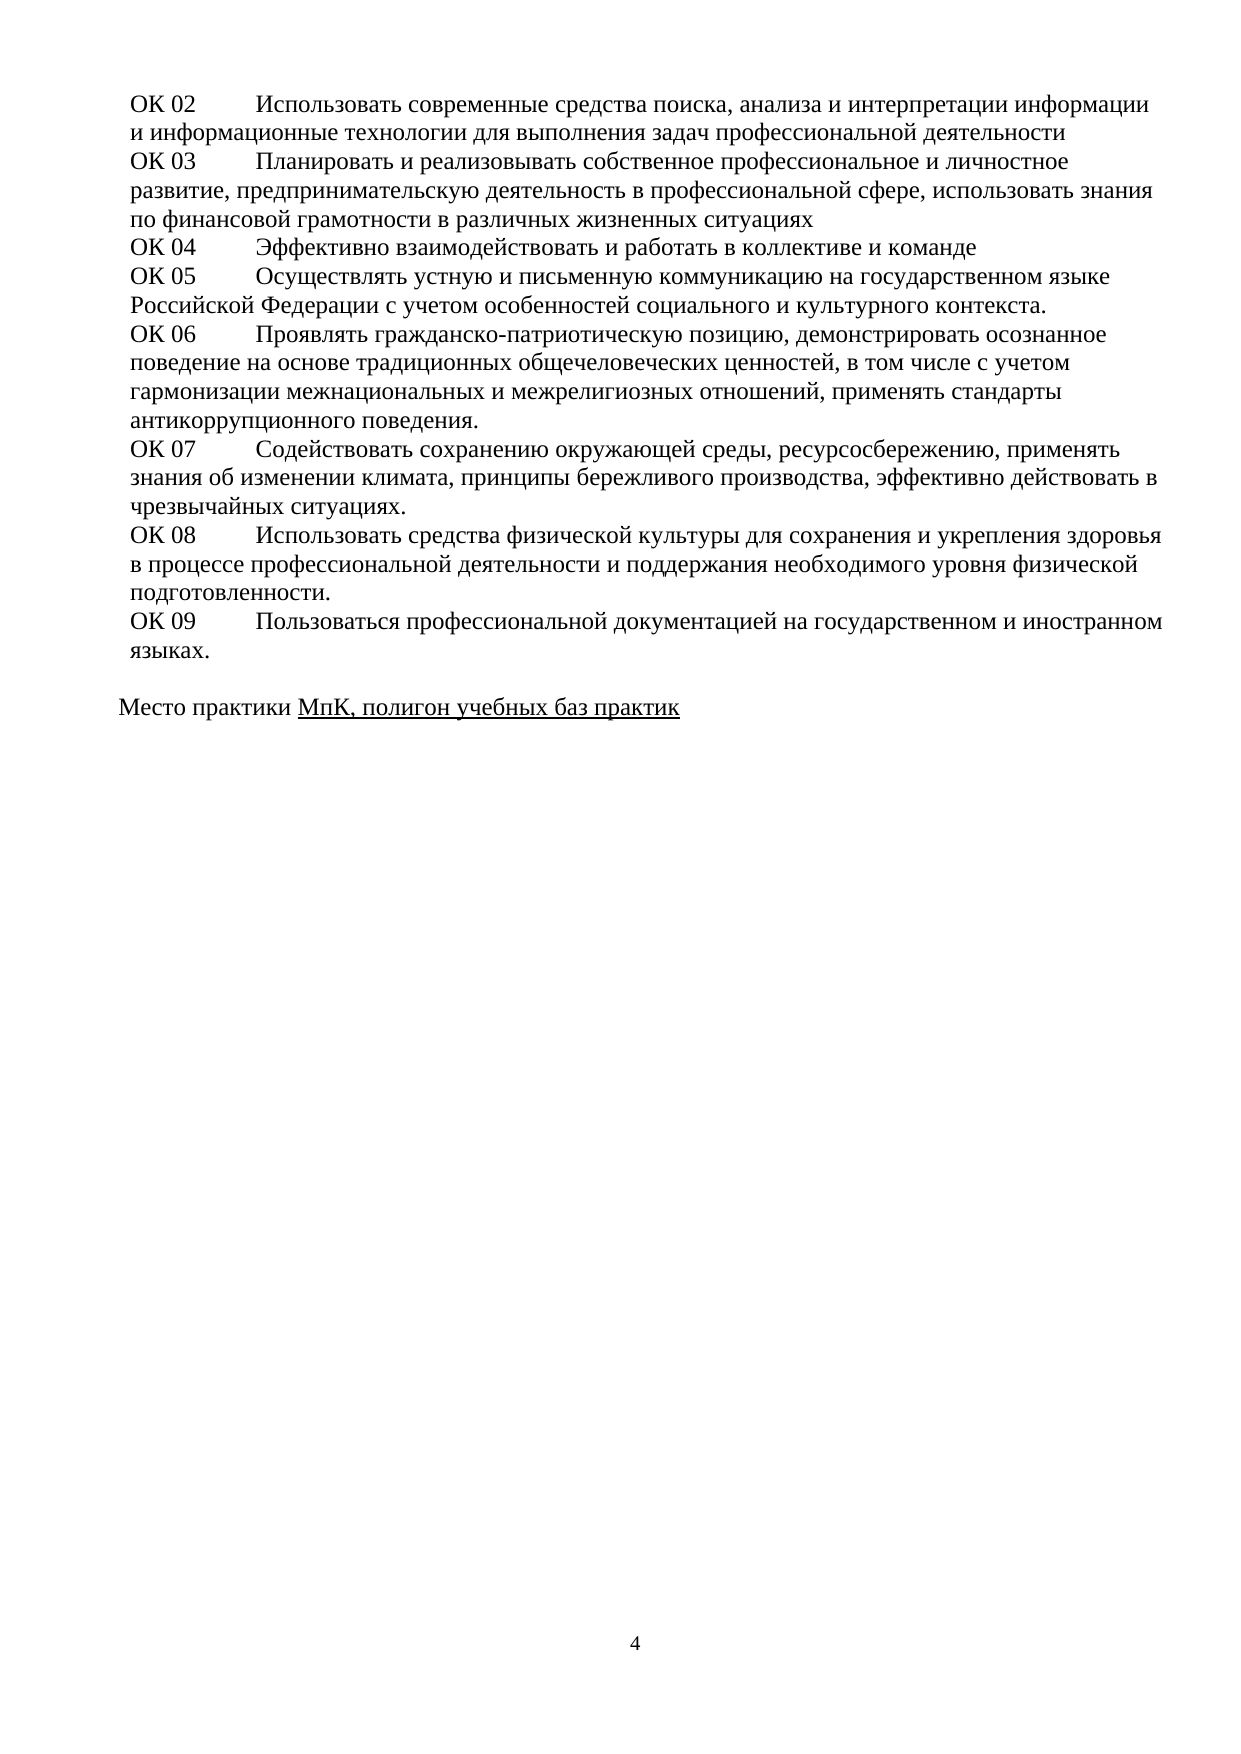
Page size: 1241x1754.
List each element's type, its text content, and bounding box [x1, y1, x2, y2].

text ОК 06 Проявлять гражданско-патриотическую позицию, демонстрировать осознанное поведение на основе традиционных общечеловеческих ценностей, в том числе с учетом гармонизации межнациональных и межрелигиозных отношений, применять стандарты антикоррупционного поведения. [130, 319, 1163, 434]
text ОК 09 Пользоваться профессиональной документацией на государственном и иностранном языках. [130, 606, 1163, 664]
text ОК 04 Эффективно взаимодействовать и работать в коллективе и команде [130, 232, 1163, 261]
text ОК 05 Осуществлять устную и письменную коммуникацию на государственном языке Российской Федерации с учетом особенностей социального и культурного контекста. [130, 261, 1163, 319]
text ОК 07 Содействовать сохранению окружающей среды, ресурсосбережению, применять знания об изменении климата, принципы бережливого производства, эффективно действовать в чрезвычайных ситуациях. [130, 434, 1163, 520]
text Место практики МпК, полигон учебных баз практик [118, 692, 1152, 721]
text ОК 02 Использовать современные средства поиска, анализа и интерпретации информации и информационные технологии для выполнения задач профессиональной деятельности [130, 89, 1163, 146]
text ОК 03 Планировать и реализовывать собственное профессиональное и личностное развитие, предпринимательскую деятельность в профессиональной сфере, использовать знания по финансовой грамотности в различных жизненных ситуациях [130, 146, 1163, 232]
text ОК 08 Использовать средства физической культуры для сохранения и укрепления здоровья в процессе профессиональной деятельности и поддержания необходимого уровня физической подготовленности. [130, 520, 1163, 606]
